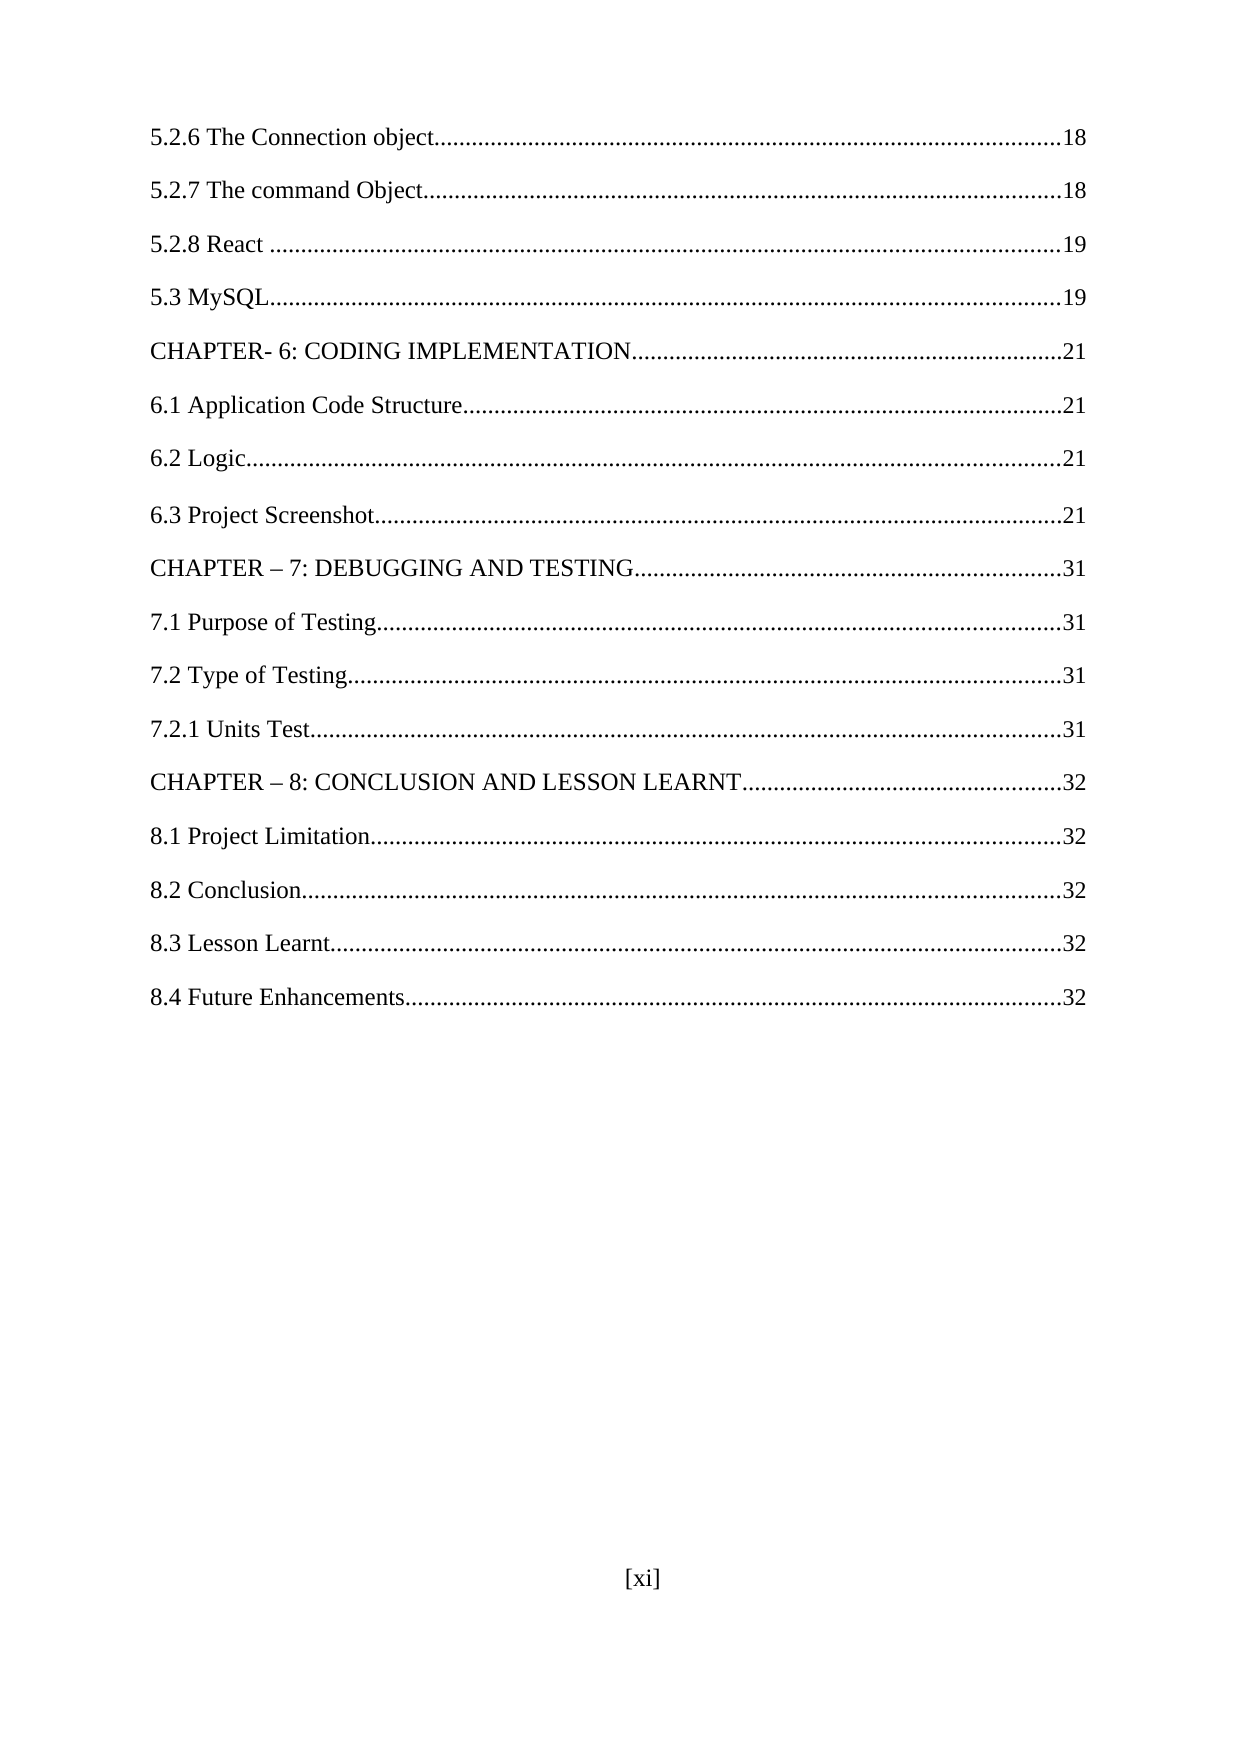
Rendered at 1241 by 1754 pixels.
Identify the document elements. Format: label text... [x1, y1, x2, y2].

text 6.2 Logic 21 [150, 443, 1135, 472]
text 7.2.1 Units Test 31 [150, 714, 1135, 743]
text 5.2.8 React 19 [150, 229, 1135, 258]
text 8.4 Future Enhancements 32 [150, 982, 1135, 1011]
text 8.3 Lesson Learnt 32 [150, 928, 1135, 957]
text 5.2.6 The Connection object 18 [150, 122, 1135, 151]
text 5.3 MySQL 19 [150, 282, 1135, 311]
text CHAPTER- 6: CODING IMPLEMENTATION 21 [150, 336, 1135, 365]
text 6.1 Application Code Structure 21 [150, 390, 1135, 418]
text CHAPTER – 7: DEBUGGING AND TESTING 31 [150, 553, 1135, 582]
text 7.1 Purpose of Testing 31 [150, 607, 1135, 636]
text 5.2.7 The command Object 18 [150, 175, 1135, 204]
text 7.2 Type of Testing 31 [150, 660, 1135, 689]
text CHAPTER – 8: CONCLUSION AND LESSON LEARNT 32 [150, 767, 1135, 796]
text 8.1 Project Limitation 32 [150, 821, 1135, 850]
text 6.3 Project Screenshot 21 [150, 500, 1135, 528]
text [xi] [150, 1563, 1135, 1592]
text 8.2 Conclusion 32 [150, 875, 1135, 903]
